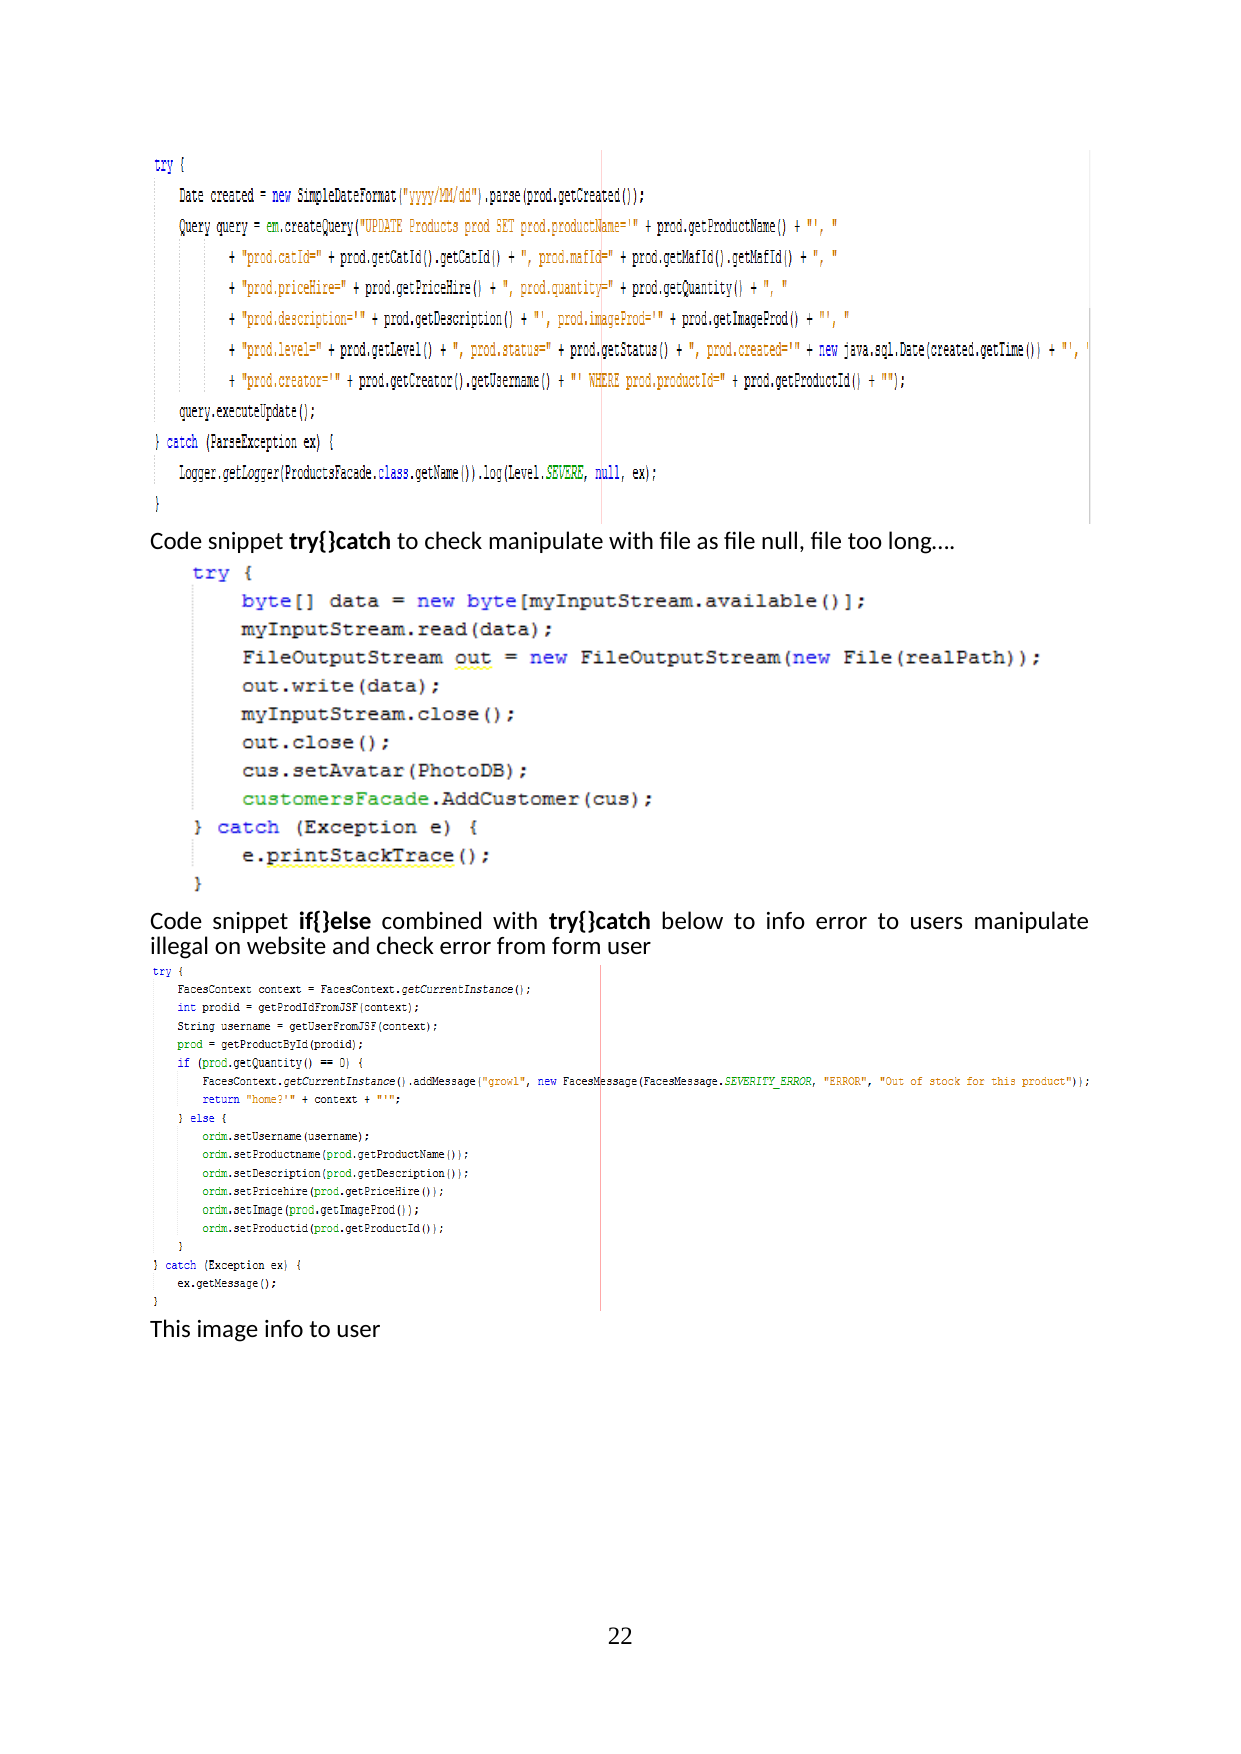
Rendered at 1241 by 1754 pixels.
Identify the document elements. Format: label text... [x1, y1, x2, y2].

picture [189, 561, 1051, 904]
picture [150, 965, 1091, 1311]
text Code snippet try{}catch to check manipulate with file as file null, file too long…. [150, 530, 1090, 555]
picture [150, 150, 1091, 524]
text Code snippet if{}else combined with try{}catch below to info error to users manipulate illegal on website and check error from form user [150, 909, 1090, 959]
text This image info to user [150, 1317, 1090, 1342]
